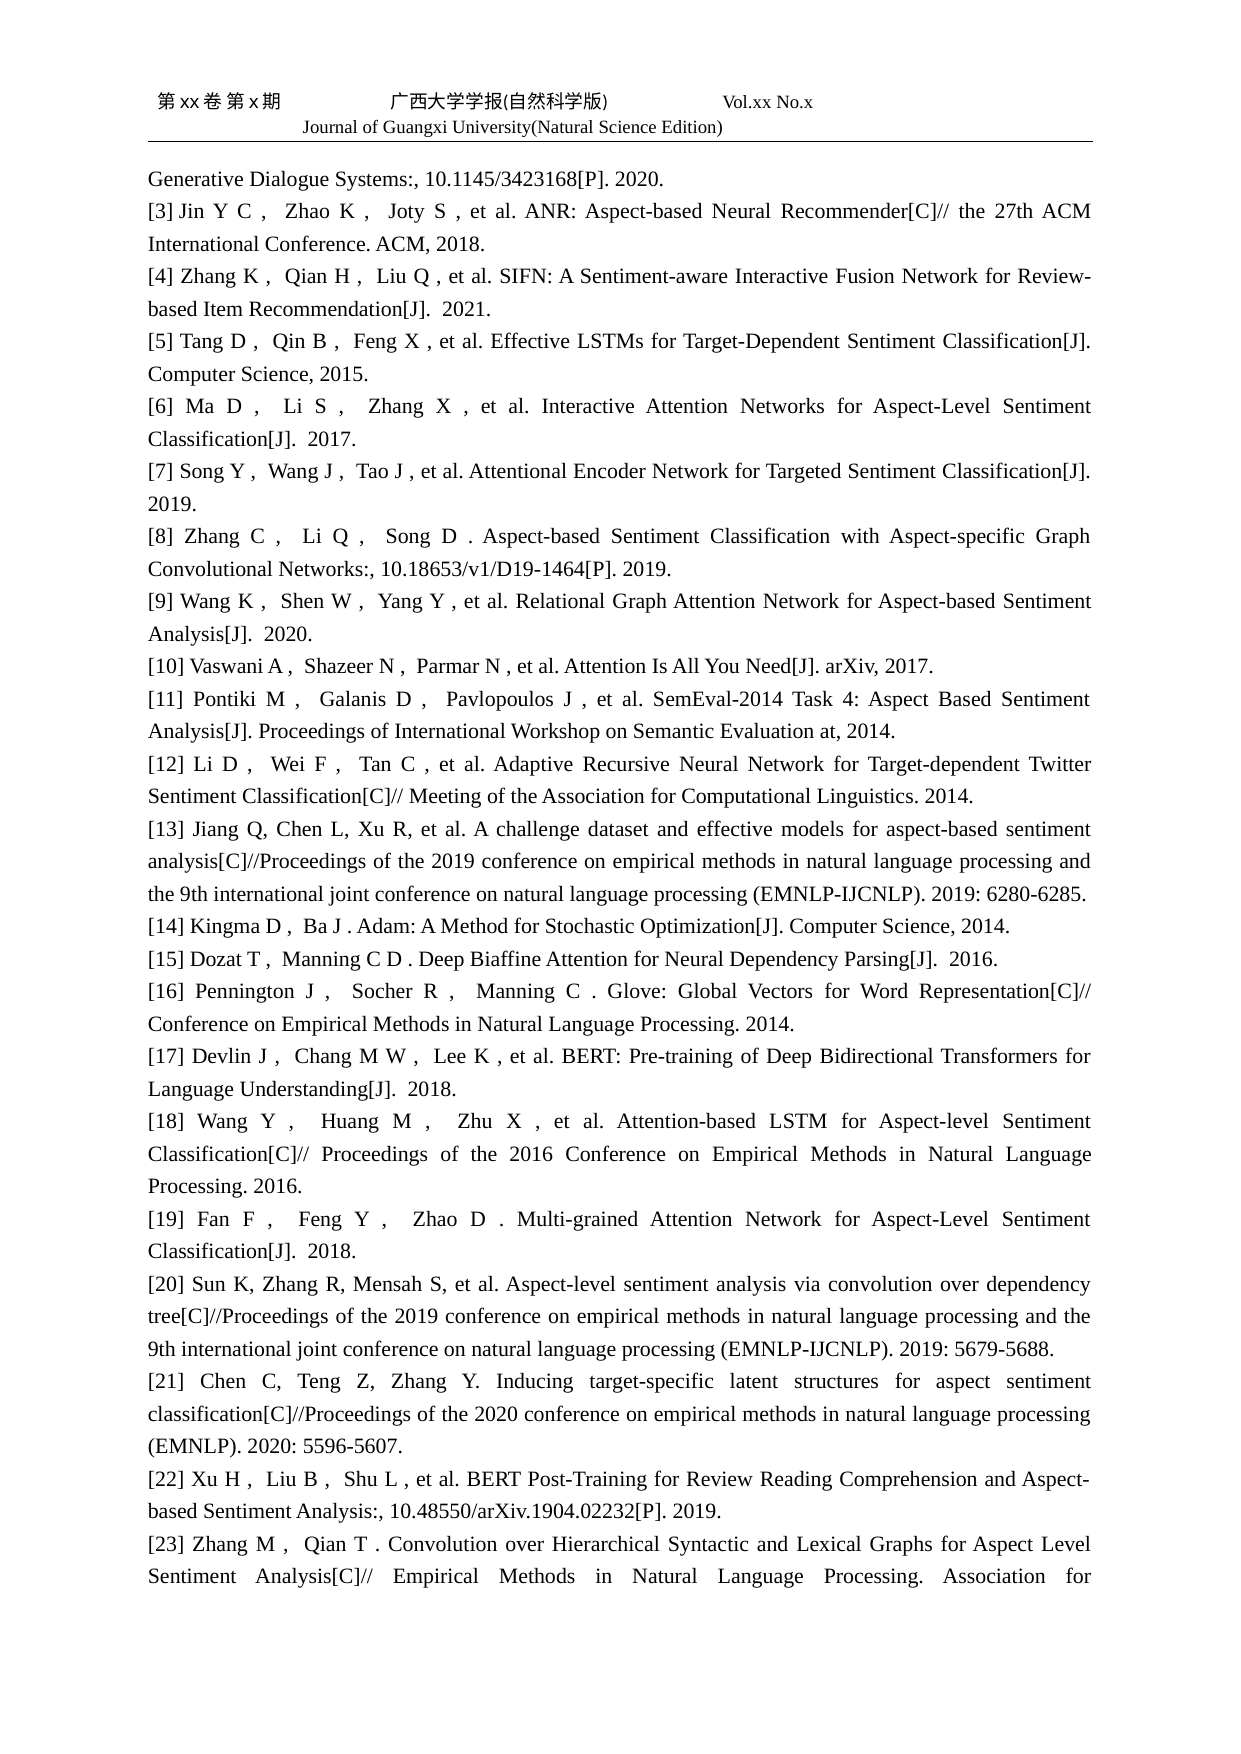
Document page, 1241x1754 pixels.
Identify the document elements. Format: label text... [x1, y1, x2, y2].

text [15] Dozat T , Manning C D . Deep Biaffine Attention for Neural Dependency Parsing[J]. 2016. [148, 942, 1093, 974]
text [14] Kingma D , Ba J . Adam: A Method for Stochastic Optimization[J]. Computer Science, 2014. [148, 909, 1093, 942]
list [148, 162, 1093, 194]
text [6] Ma D , Li S , Zhang X , et al. Interactive Attention Networks for Aspect-Level Sentiment Classification[J]. 2017. [148, 389, 1093, 454]
text [17] Devlin J , Chang M W , Lee K , et al. BERT: Pre-training of Deep Bidirectional Transformers for Language Understanding[J]. 2018. [148, 1039, 1093, 1104]
text [7] Song Y , Wang J , Tao J , et al. Attentional Encoder Network for Targeted Sentiment Classification[J]. 2019. [148, 454, 1093, 519]
text [12] Li D , Wei F , Tan C , et al. Adaptive Recursive Neural Network for Target-dependent Twitter Sentiment Classification[C]// Meeting of the Association for Computational Linguistics. 2014. [148, 747, 1093, 812]
text [8] Zhang C , Li Q , Song D . Aspect-based Sentiment Classification with Aspect-specific Graph Convolutional Networks:, 10.18653/v1/D19-1464[P]. 2019. [148, 519, 1093, 584]
text [13] Jiang Q, Chen L, Xu R, et al. A challenge dataset and effective models for aspect-based sentiment analysis[C]//Proceedings of the 2019 conference on empirical methods in natural language processing and the 9th international joint conference on natural language processing (EMNLP-IJCNLP). 2019: 6280-6285. [148, 812, 1093, 909]
text [16] Pennington J , Socher R , Manning C . Glove: Global Vectors for Word Representation[C]// Conference on Empirical Methods in Natural Language Processing. 2014. [148, 974, 1093, 1039]
text [9] Wang K , Shen W , Yang Y , et al. Relational Graph Attention Network for Aspect-based Sentiment Analysis[J]. 2020. [148, 584, 1093, 649]
text [11] Pontiki M , Galanis D , Pavlopoulos J , et al. SemEval-2014 Task 4: Aspect Based Sentiment Analysis[J]. Proceedings of International Workshop on Semantic Evaluation at, 2014. [148, 682, 1093, 747]
list Jin Y C , Zhao K , Joty S , et al. ANR: Aspect-based Neural Recommender[C]// the 27th ACM International Conference. ACM, 2018. [148, 194, 1093, 259]
text [22] Xu H , Liu B , Shu L , et al. BERT Post-Training for Review Reading Comprehension and Aspect-based Sentiment Analysis:, 10.48550/arXiv.1904.02232[P]. 2019. [148, 1462, 1093, 1527]
text [18] Wang Y , Huang M , Zhu X , et al. Attention-based LSTM for Aspect-level Sentiment Classification[C]// Proceedings of the 2016 Conference on Empirical Methods in Natural Language Processing. 2016. [148, 1104, 1093, 1202]
text [5] Tang D , Qin B , Feng X , et al. Effective LSTMs for Target-Dependent Sentiment Classification[J]. Computer Science, 2015. [148, 324, 1093, 389]
text [10] Vaswani A , Shazeer N , Parmar N , et al. Attention Is All You Need[J]. arXiv, 2017. [148, 649, 1093, 682]
text [21] Chen C, Teng Z, Zhang Y. Inducing target-specific latent structures for aspect sentiment classification[C]//Proceedings of the 2020 conference on empirical methods in natural language processing (EMNLP). 2020: 5596-5607. [148, 1364, 1093, 1462]
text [148, 1527, 1093, 1592]
text [19] Fan F , Feng Y , Zhao D . Multi-grained Attention Network for Aspect-Level Sentiment Classification[J]. 2018. [148, 1202, 1093, 1267]
text [4] Zhang K , Qian H , Liu Q , et al. SIFN: A Sentiment-aware Interactive Fusion Network for Review-based Item Recommendation[J]. 2021. [148, 259, 1093, 324]
text [20] Sun K, Zhang R, Mensah S, et al. Aspect-level sentiment analysis via convolution over dependency tree[C]//Proceedings of the 2019 conference on empirical methods in natural language processing and the 9th international joint conference on natural language processing (EMNLP-IJCNLP). 2019: 5679-5688. [148, 1267, 1093, 1364]
